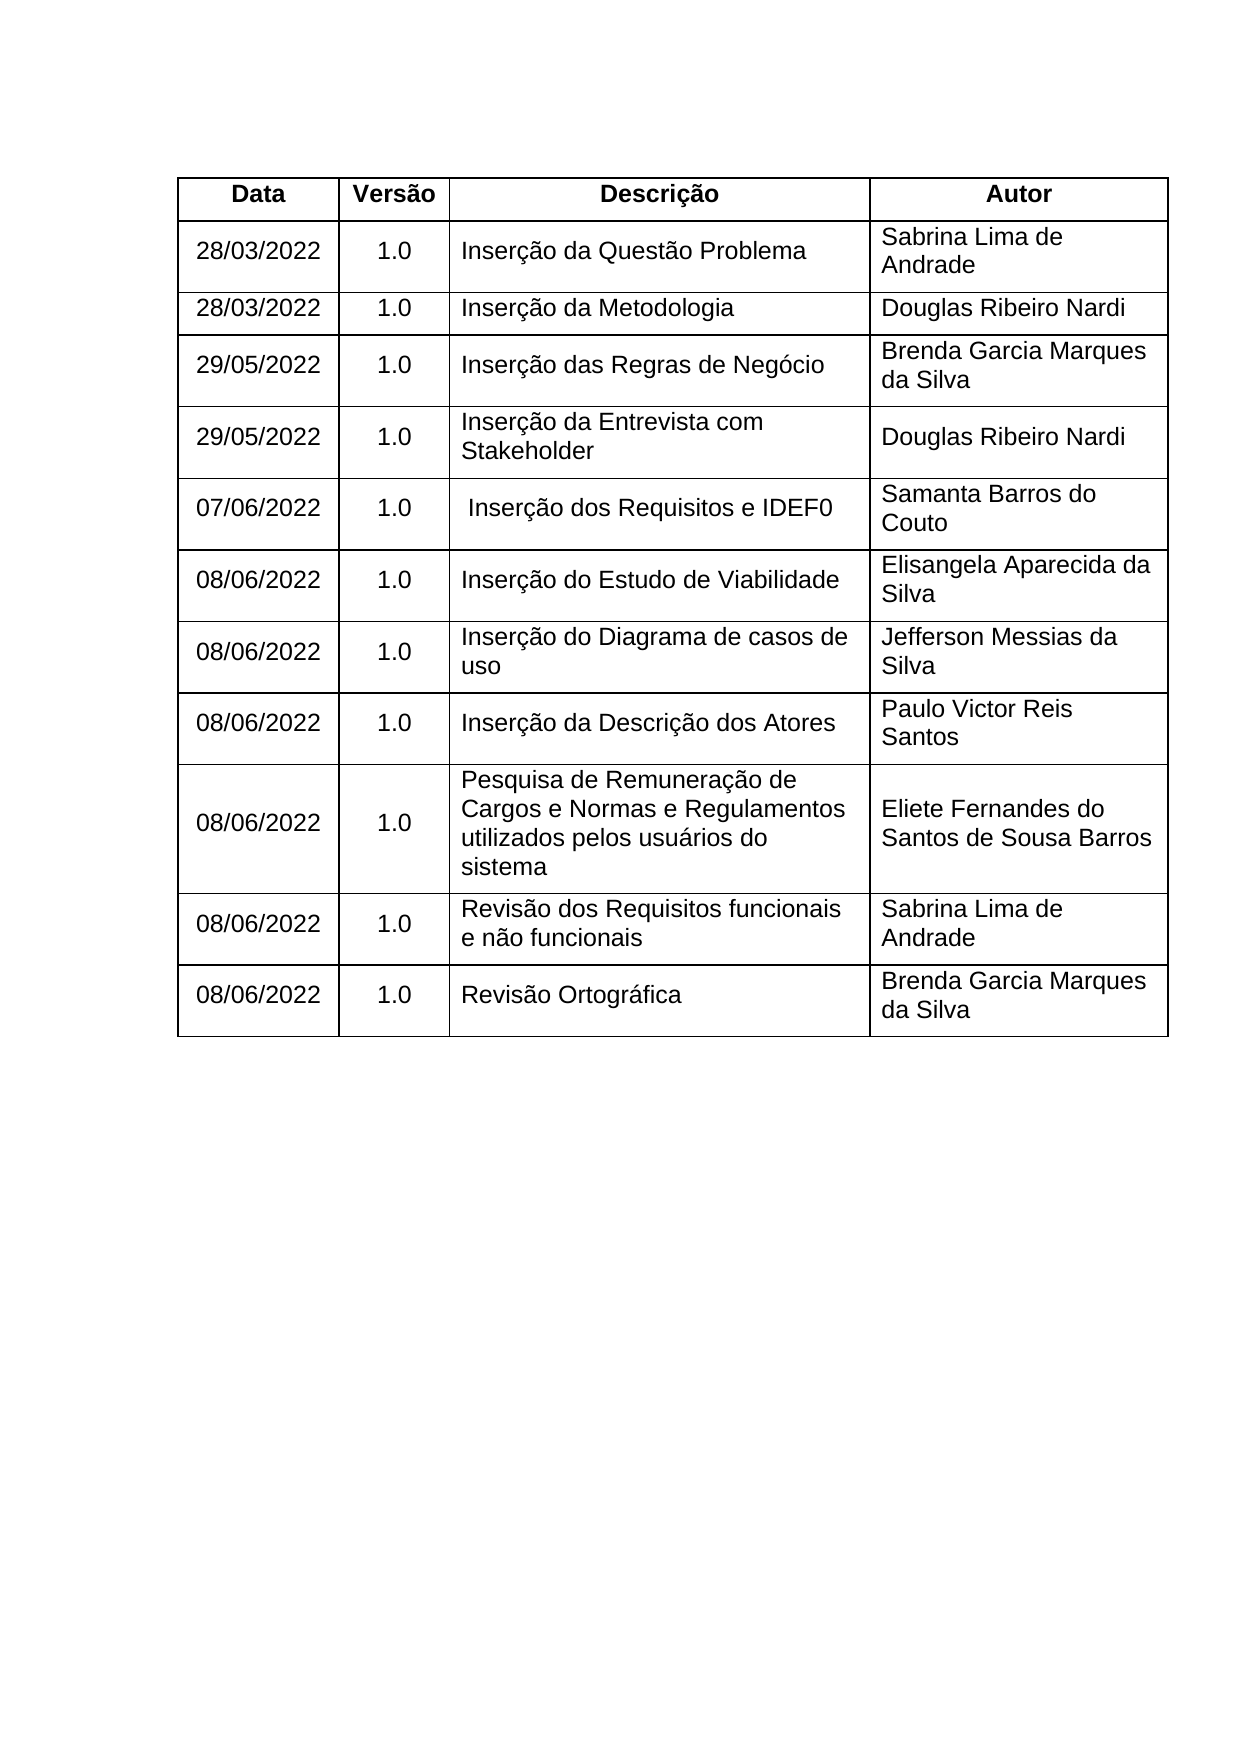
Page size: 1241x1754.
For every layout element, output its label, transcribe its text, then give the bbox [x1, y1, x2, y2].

table_cell 29/05/2022 [179, 336, 338, 406]
table_cell 1.0 [340, 694, 449, 764]
table_cell Revisão dos Requisitos funcionais e não funcionais [450, 894, 869, 964]
table_cell Revisão Ortográfica [450, 966, 869, 1036]
table_cell Samanta Barros do Couto [871, 479, 1167, 549]
table_cell Douglas Ribeiro Nardi [871, 293, 1167, 334]
table_cell 28/03/2022 [179, 293, 338, 334]
table_cell Sabrina Lima de Andrade [871, 894, 1167, 964]
table_cell Sabrina Lima de Andrade [871, 222, 1167, 291]
table_header Versão [340, 179, 449, 220]
table_header Descrição [450, 179, 869, 220]
table_cell 1.0 [340, 551, 449, 621]
table_cell 08/06/2022 [179, 622, 338, 692]
table_cell Inserção da Entrevista com Stakeholder [450, 407, 869, 477]
table_cell Brenda Garcia Marques da Silva [871, 966, 1167, 1036]
table_cell 1.0 [340, 894, 449, 964]
table_cell Inserção da Descrição dos Atores [450, 694, 869, 764]
table_cell Brenda Garcia Marques da Silva [871, 336, 1167, 406]
table_cell Inserção do Estudo de Viabilidade [450, 551, 869, 621]
table_cell 07/06/2022 [179, 479, 338, 549]
table_cell Pesquisa de Remuneração de Cargos e Normas e Regulamentos utilizados pelos usuários do sistema [450, 765, 869, 893]
table_cell Eliete Fernandes do Santos de Sousa Barros [871, 765, 1167, 893]
table_cell 29/05/2022 [179, 407, 338, 477]
table_cell 1.0 [340, 293, 449, 334]
table_cell 1.0 [340, 479, 449, 549]
table_cell Douglas Ribeiro Nardi [871, 407, 1167, 477]
table_cell Jefferson Messias da Silva [871, 622, 1167, 692]
table_cell 1.0 [340, 222, 449, 291]
table_cell 1.0 [340, 966, 449, 1036]
table_cell 08/06/2022 [179, 765, 338, 893]
table_cell 28/03/2022 [179, 222, 338, 291]
table_cell Inserção da Metodologia [450, 293, 869, 334]
table_cell Paulo Victor Reis Santos [871, 694, 1167, 764]
table_cell 1.0 [340, 407, 449, 477]
table_cell 08/06/2022 [179, 966, 338, 1036]
table_cell Inserção da Questão Problema [450, 222, 869, 291]
table_cell Inserção do Diagrama de casos de uso [450, 622, 869, 692]
table_cell 1.0 [340, 765, 449, 893]
table_cell 08/06/2022 [179, 551, 338, 621]
table_cell 08/06/2022 [179, 694, 338, 764]
table_cell 1.0 [340, 336, 449, 406]
table_header Autor [871, 179, 1167, 220]
table_cell 08/06/2022 [179, 894, 338, 964]
table_cell Inserção dos Requisitos e IDEF0 [450, 479, 869, 549]
table_cell 1.0 [340, 622, 449, 692]
table_cell Inserção das Regras de Negócio [450, 336, 869, 406]
table_header Data [179, 179, 338, 220]
table_cell Elisangela Aparecida da Silva [871, 551, 1167, 621]
